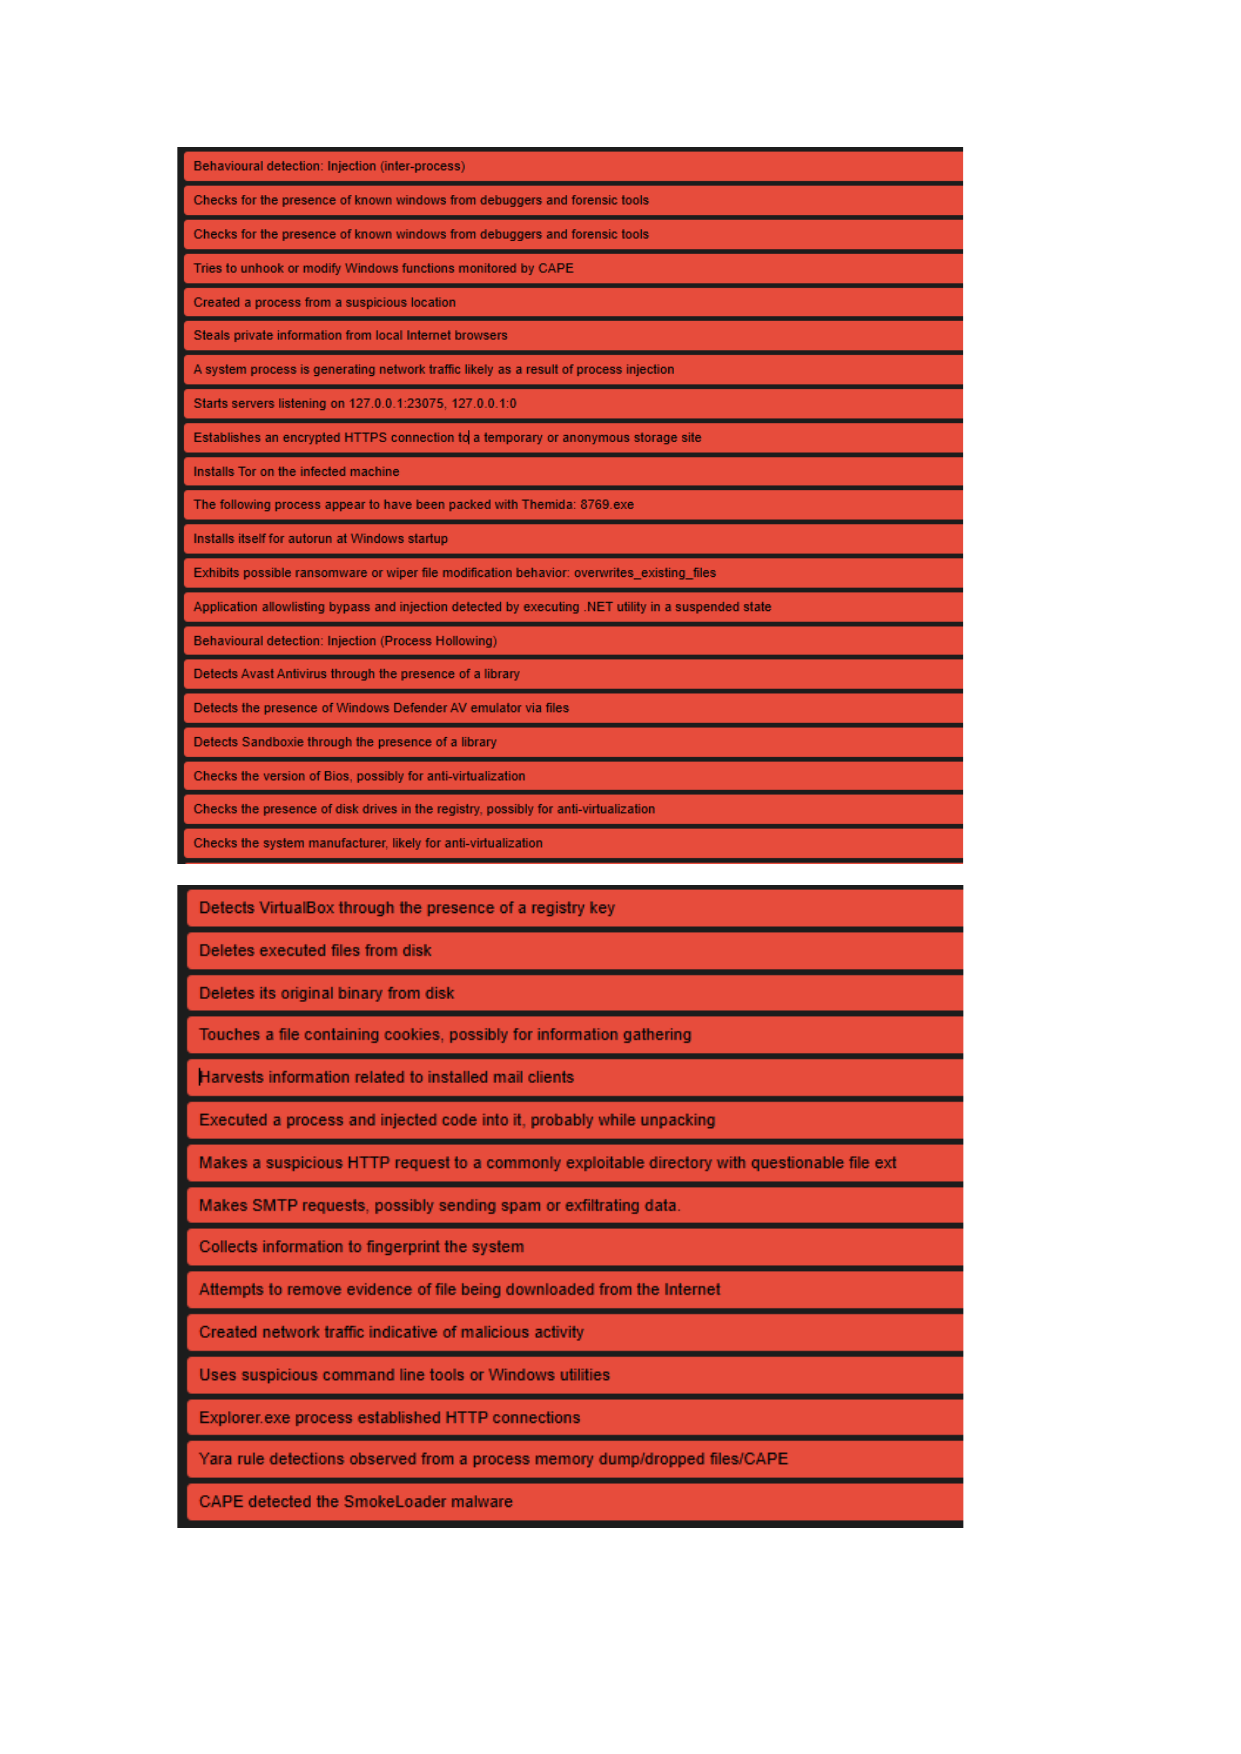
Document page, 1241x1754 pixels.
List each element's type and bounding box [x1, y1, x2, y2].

picture [177, 885, 964, 1528]
picture [177, 147, 964, 864]
